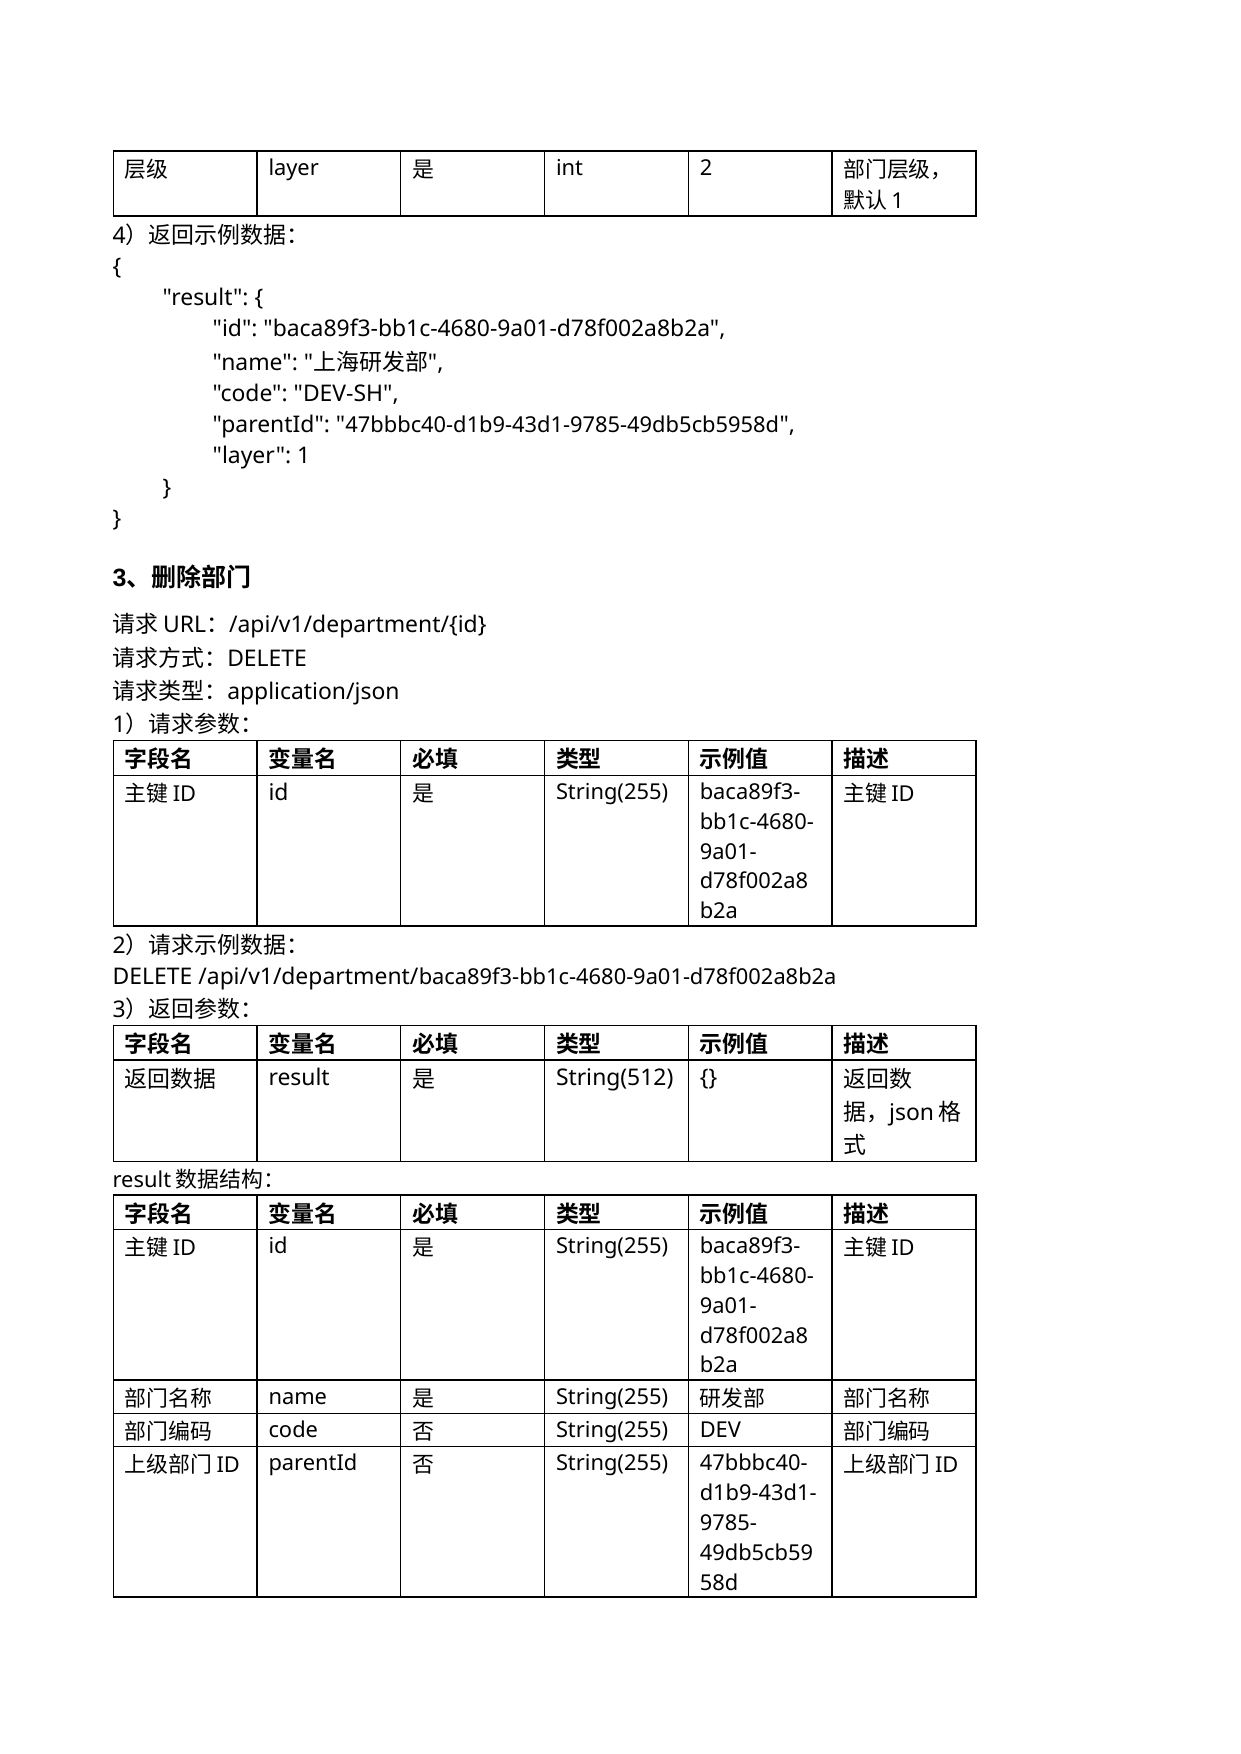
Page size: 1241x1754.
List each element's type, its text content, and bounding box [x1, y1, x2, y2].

table_header 类型 [545, 1196, 688, 1229]
table_header 变量名 [258, 1196, 400, 1229]
table_cell 否 [401, 1414, 544, 1446]
table_cell 主键ID [114, 776, 256, 925]
table_header 必填 [401, 1196, 544, 1229]
text 4）返回示例数据： [112, 217, 1128, 250]
table_cell parentId [258, 1447, 400, 1596]
table_cell name [258, 1381, 400, 1412]
table_header 变量名 [258, 1026, 400, 1059]
text 1）请求参数： [112, 706, 1128, 740]
table_cell 部门层级，默认1 [833, 152, 975, 215]
text 请求URL：/api/v1/department/{id} [112, 606, 1128, 640]
table_cell {} [689, 1061, 831, 1161]
table_cell 是 [401, 776, 544, 925]
table_cell 上级部门ID [114, 1447, 256, 1596]
table_cell String(255) [545, 1381, 688, 1412]
text DELETE /api/v1/department/baca89f3-bb1c-4680-9a01-d78f002a8b2a [112, 960, 1128, 991]
table_header 变量名 [258, 741, 400, 774]
table_cell baca89f3-bb1c-4680-9a01-d78f002a8b2a [689, 1230, 831, 1379]
table_cell baca89f3-bb1c-4680-9a01-d78f002a8b2a [689, 776, 831, 925]
text 请求类型：application/json [112, 673, 1128, 706]
table_header 字段名 [114, 741, 256, 774]
table_header 字段名 [114, 1026, 256, 1059]
text } [112, 502, 1128, 533]
table_cell 是 [401, 152, 544, 215]
table_header 示例值 [689, 1196, 831, 1229]
table_cell 部门名称 [114, 1381, 256, 1412]
table_cell id [258, 1230, 400, 1379]
table_cell String(255) [545, 1230, 688, 1379]
table_cell 否 [401, 1447, 544, 1596]
table_cell 是 [401, 1061, 544, 1161]
text "name": "上海研发部", [162, 344, 1128, 377]
table_cell code [258, 1414, 400, 1446]
table_cell id [258, 776, 400, 925]
table_header 示例值 [689, 741, 831, 774]
table_cell 研发部 [689, 1381, 831, 1412]
table_cell layer [258, 152, 400, 215]
table_cell 返回数据 [114, 1061, 256, 1161]
table_header 必填 [401, 1026, 544, 1059]
table_cell 上级部门ID [833, 1447, 975, 1596]
table_cell String(255) [545, 1447, 688, 1596]
table_header 描述 [833, 1026, 975, 1059]
table_cell 主键ID [833, 1230, 975, 1379]
table_cell 部门编码 [114, 1414, 256, 1446]
table_cell 是 [401, 1381, 544, 1412]
table_cell 部门编码 [833, 1414, 975, 1446]
table_header 必填 [401, 741, 544, 774]
text 2）请求示例数据： [112, 927, 1128, 960]
table_cell int [545, 152, 688, 215]
table_cell DEV [689, 1414, 831, 1446]
text "parentId": "47bbbc40-d1b9-43d1-9785-49db5cb5958d", [162, 408, 1128, 439]
subtitle 3、删除部门 [112, 569, 1128, 591]
text 3）返回参数： [112, 991, 1128, 1024]
table_header 描述 [833, 1196, 975, 1229]
table_cell result [258, 1061, 400, 1161]
text "layer": 1 [162, 439, 1128, 471]
table_header 示例值 [689, 1026, 831, 1059]
table_header 描述 [833, 741, 975, 774]
text result数据结构： [112, 1162, 1128, 1194]
table_cell 主键ID [114, 1230, 256, 1379]
table_header 类型 [545, 741, 688, 774]
text "id": "baca89f3-bb1c-4680-9a01-d78f002a8b2a", [162, 312, 1128, 344]
table_cell String(255) [545, 1414, 688, 1446]
text { [112, 250, 1128, 281]
text 请求方式：DELETE [112, 640, 1128, 673]
text "result": { [112, 281, 1128, 312]
table_cell String(512) [545, 1061, 688, 1161]
text "code": "DEV-SH", [162, 377, 1128, 408]
table_cell 主键ID [833, 776, 975, 925]
table_cell String(255) [545, 776, 688, 925]
table_cell 是 [401, 1230, 544, 1379]
table_header 类型 [545, 1026, 688, 1059]
table_cell 层级 [114, 152, 256, 215]
table_cell 部门名称 [833, 1381, 975, 1412]
table_header 字段名 [114, 1196, 256, 1229]
table_cell 47bbbc40-d1b9-43d1-9785-49db5cb5958d [689, 1447, 831, 1596]
table_cell 返回数据，json格式 [833, 1061, 975, 1161]
text } [112, 471, 1128, 502]
table_cell 2 [689, 152, 831, 215]
